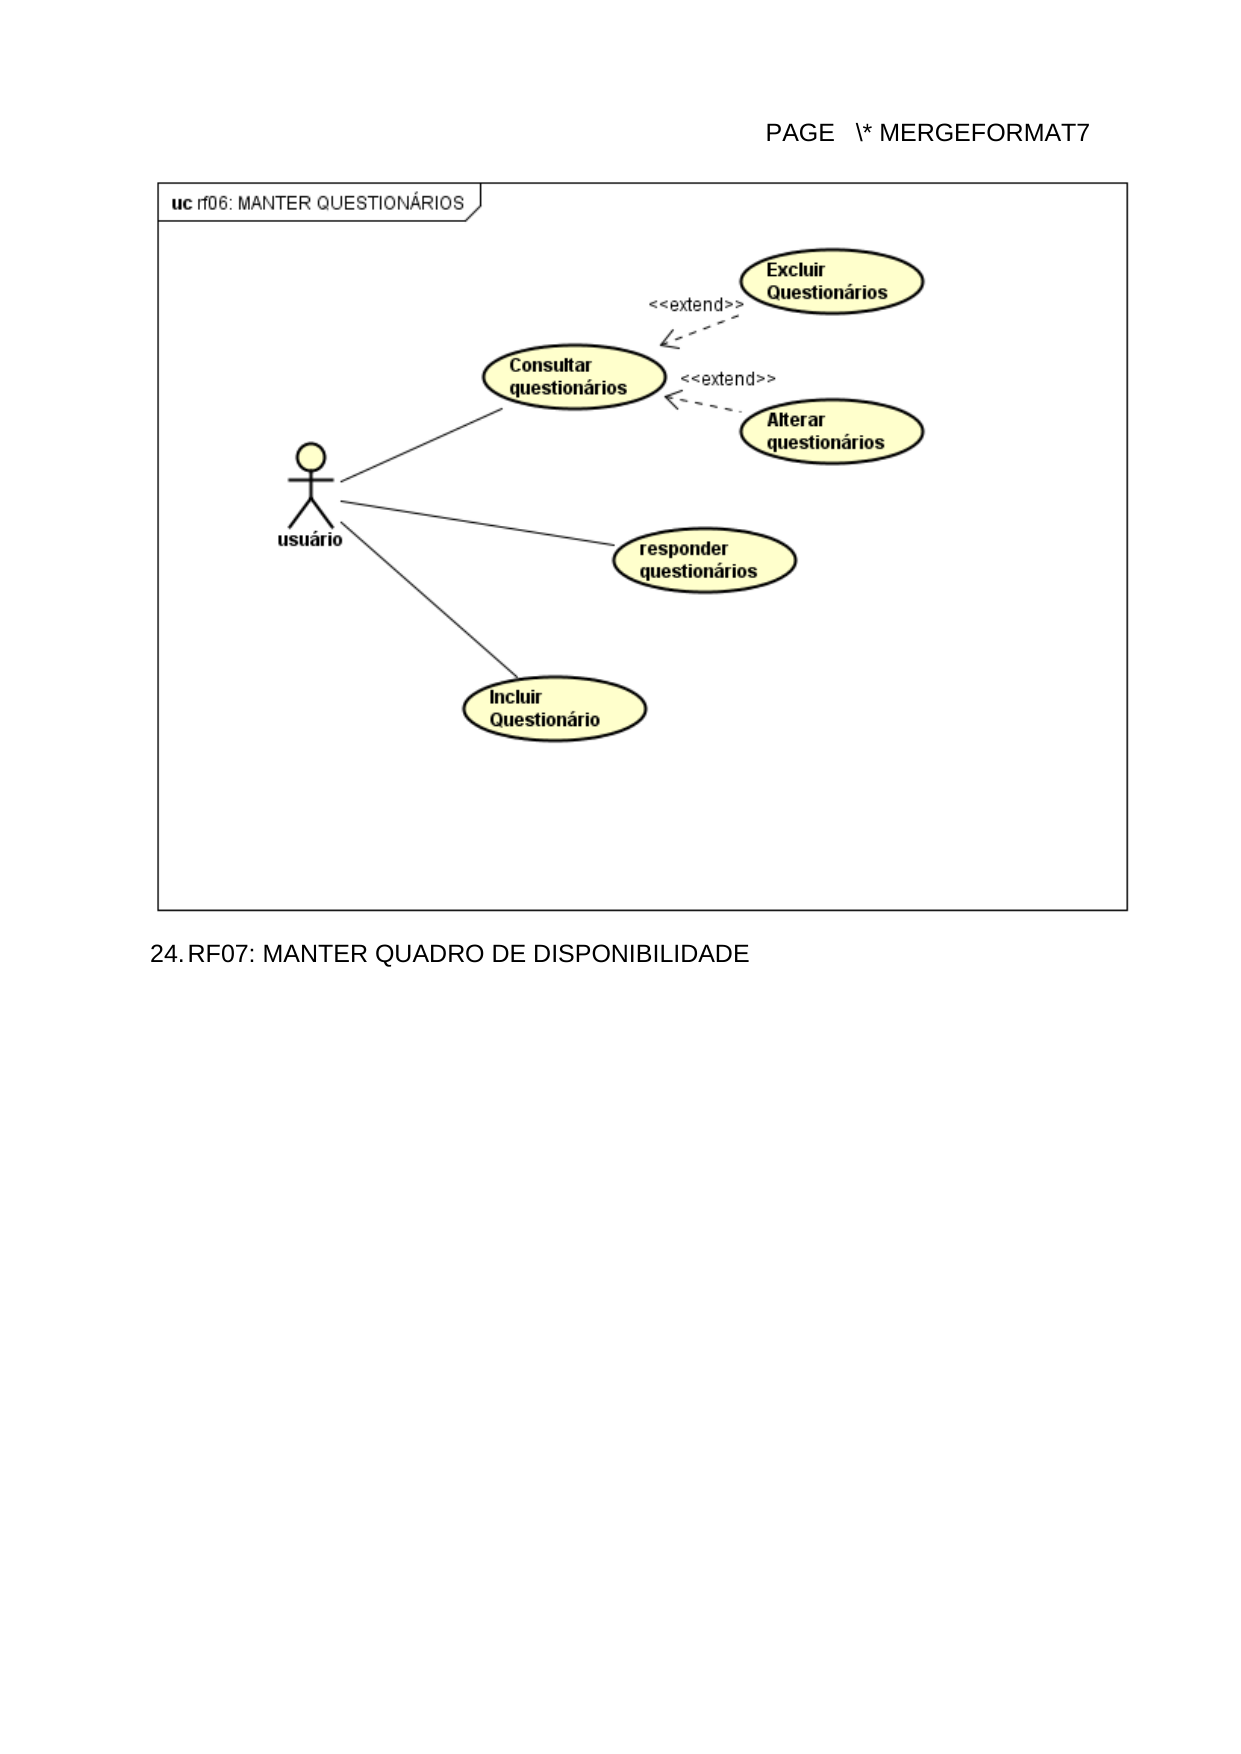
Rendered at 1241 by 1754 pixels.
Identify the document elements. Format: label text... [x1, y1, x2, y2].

picture [150, 175, 1154, 925]
list RF07: MANTER QUADRO DE DISPONIBILIDADE [150, 939, 1090, 968]
